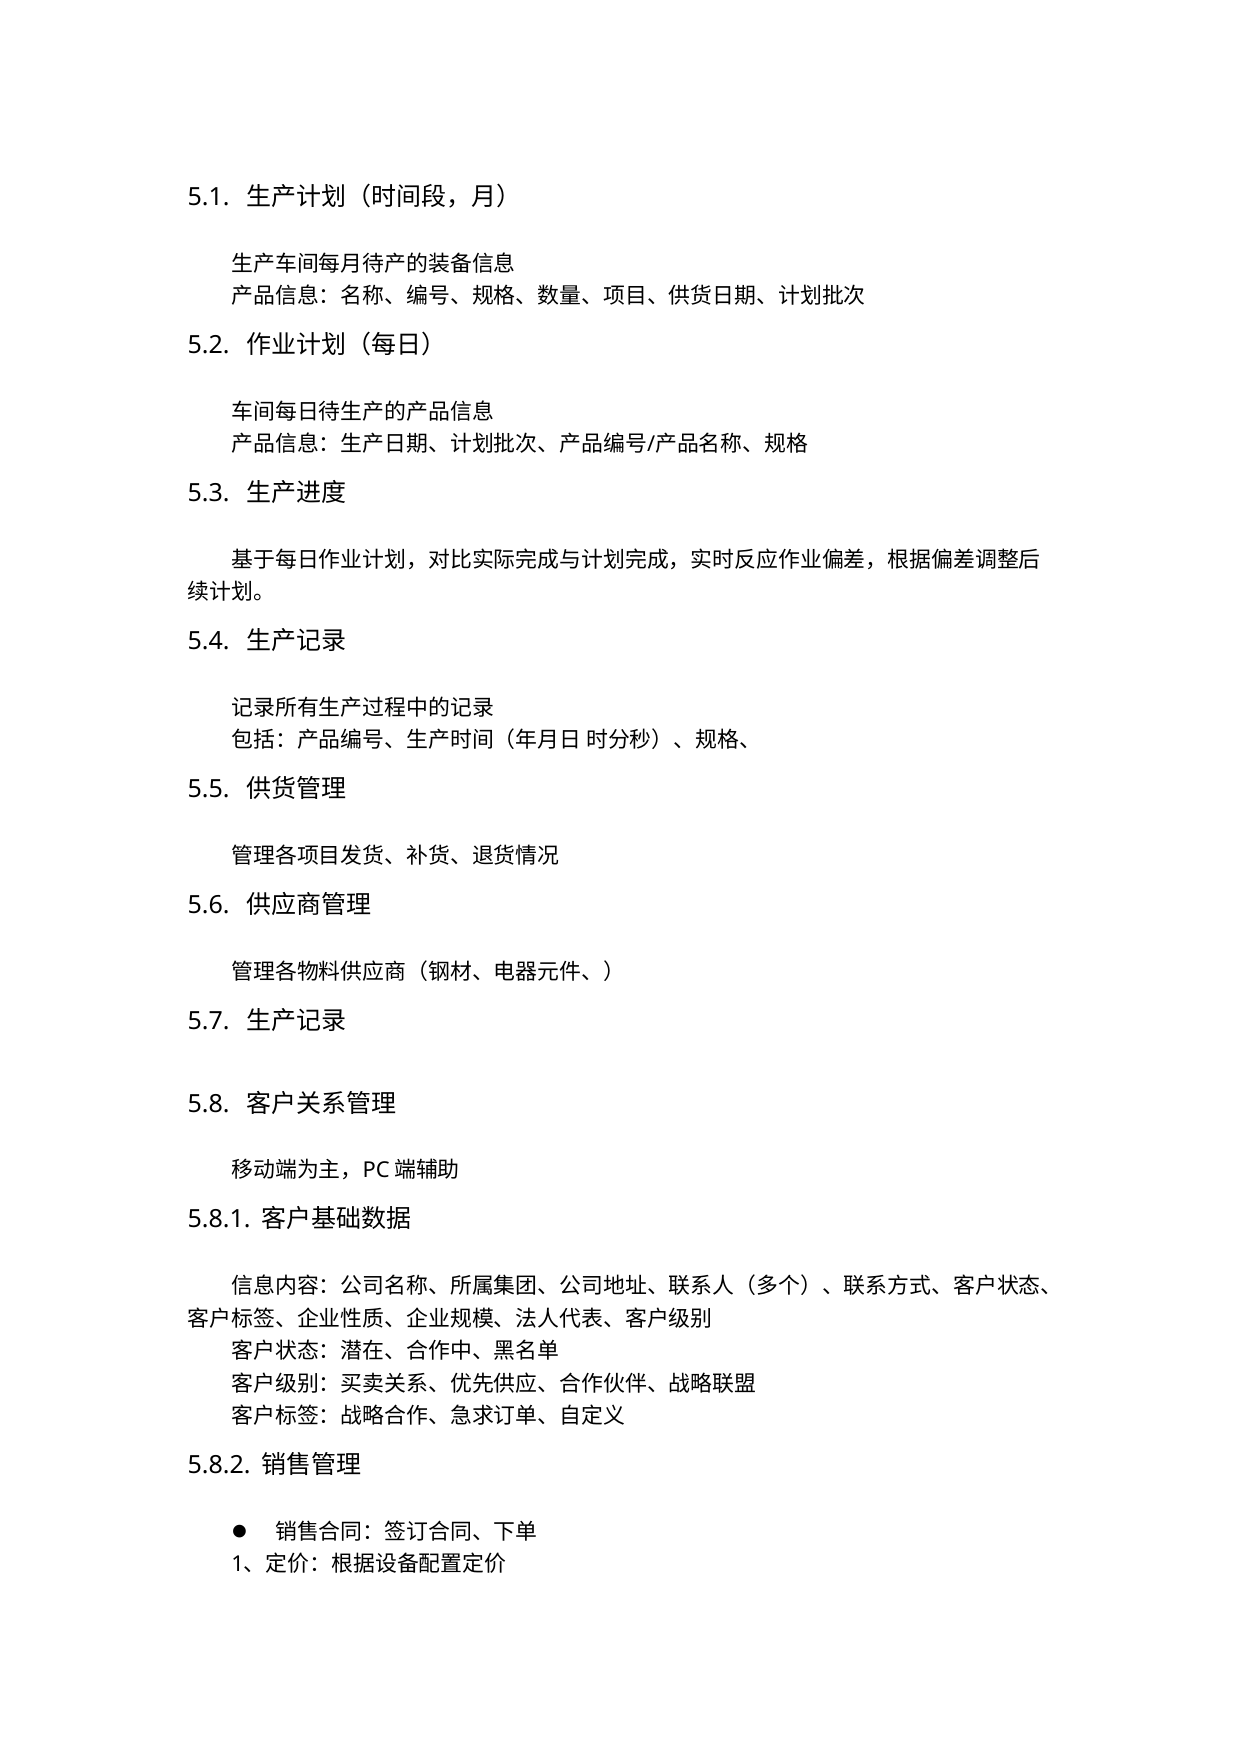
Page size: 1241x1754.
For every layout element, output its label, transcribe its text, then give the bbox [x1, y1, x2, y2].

text 客户级别：买卖关系、优先供应、合作伙伴、战略联盟 [187, 1365, 1053, 1398]
subtitle 客户关系管理 [187, 1069, 1053, 1134]
subtitle 生产记录 [187, 606, 1053, 671]
subtitle 作业计划（每日） [187, 310, 1053, 375]
text 包括：产品编号、生产时间（年月日 时分秒）、规格、 [187, 722, 1053, 754]
text 车间每日待生产的产品信息 [187, 393, 1053, 426]
text 记录所有生产过程中的记录 [187, 689, 1053, 722]
text 基于每日作业计划，对比实际完成与计划完成，实时反应作业偏差，根据偏差调整后续计划。 [187, 541, 1053, 606]
subtitle 客户基础数据 [187, 1184, 1053, 1249]
text 客户状态：潜在、合作中、黑名单 [187, 1333, 1053, 1365]
subtitle 生产计划（时间段，月） [187, 162, 1053, 227]
subtitle 销售管理 [187, 1430, 1053, 1495]
subtitle 生产进度 [187, 458, 1053, 523]
subtitle 供应商管理 [187, 870, 1053, 935]
text 移动端为主，PC端辅助 [187, 1152, 1053, 1184]
text 产品信息：名称、编号、规格、数量、项目、供货日期、计划批次 [187, 278, 1053, 310]
text 1、定价：根据设备配置定价 [187, 1546, 1053, 1578]
list 销售合同：签订合同、下单 [231, 1513, 1053, 1546]
text 产品信息：生产日期、计划批次、产品编号/产品名称、规格 [187, 426, 1053, 458]
subtitle 生产记录 [187, 986, 1053, 1051]
text 生产车间每月待产的装备信息 [187, 245, 1053, 278]
text 客户标签：战略合作、急求订单、自定义 [187, 1398, 1053, 1430]
text 管理各项目发货、补货、退货情况 [187, 838, 1053, 870]
text 管理各物料供应商（钢材、电器元件、） [187, 953, 1053, 986]
text 信息内容：公司名称、所属集团、公司地址、联系人（多个）、联系方式、客户状态、客户标签、企业性质、企业规模、法人代表、客户级别 [187, 1268, 1053, 1333]
subtitle 供货管理 [187, 754, 1053, 819]
